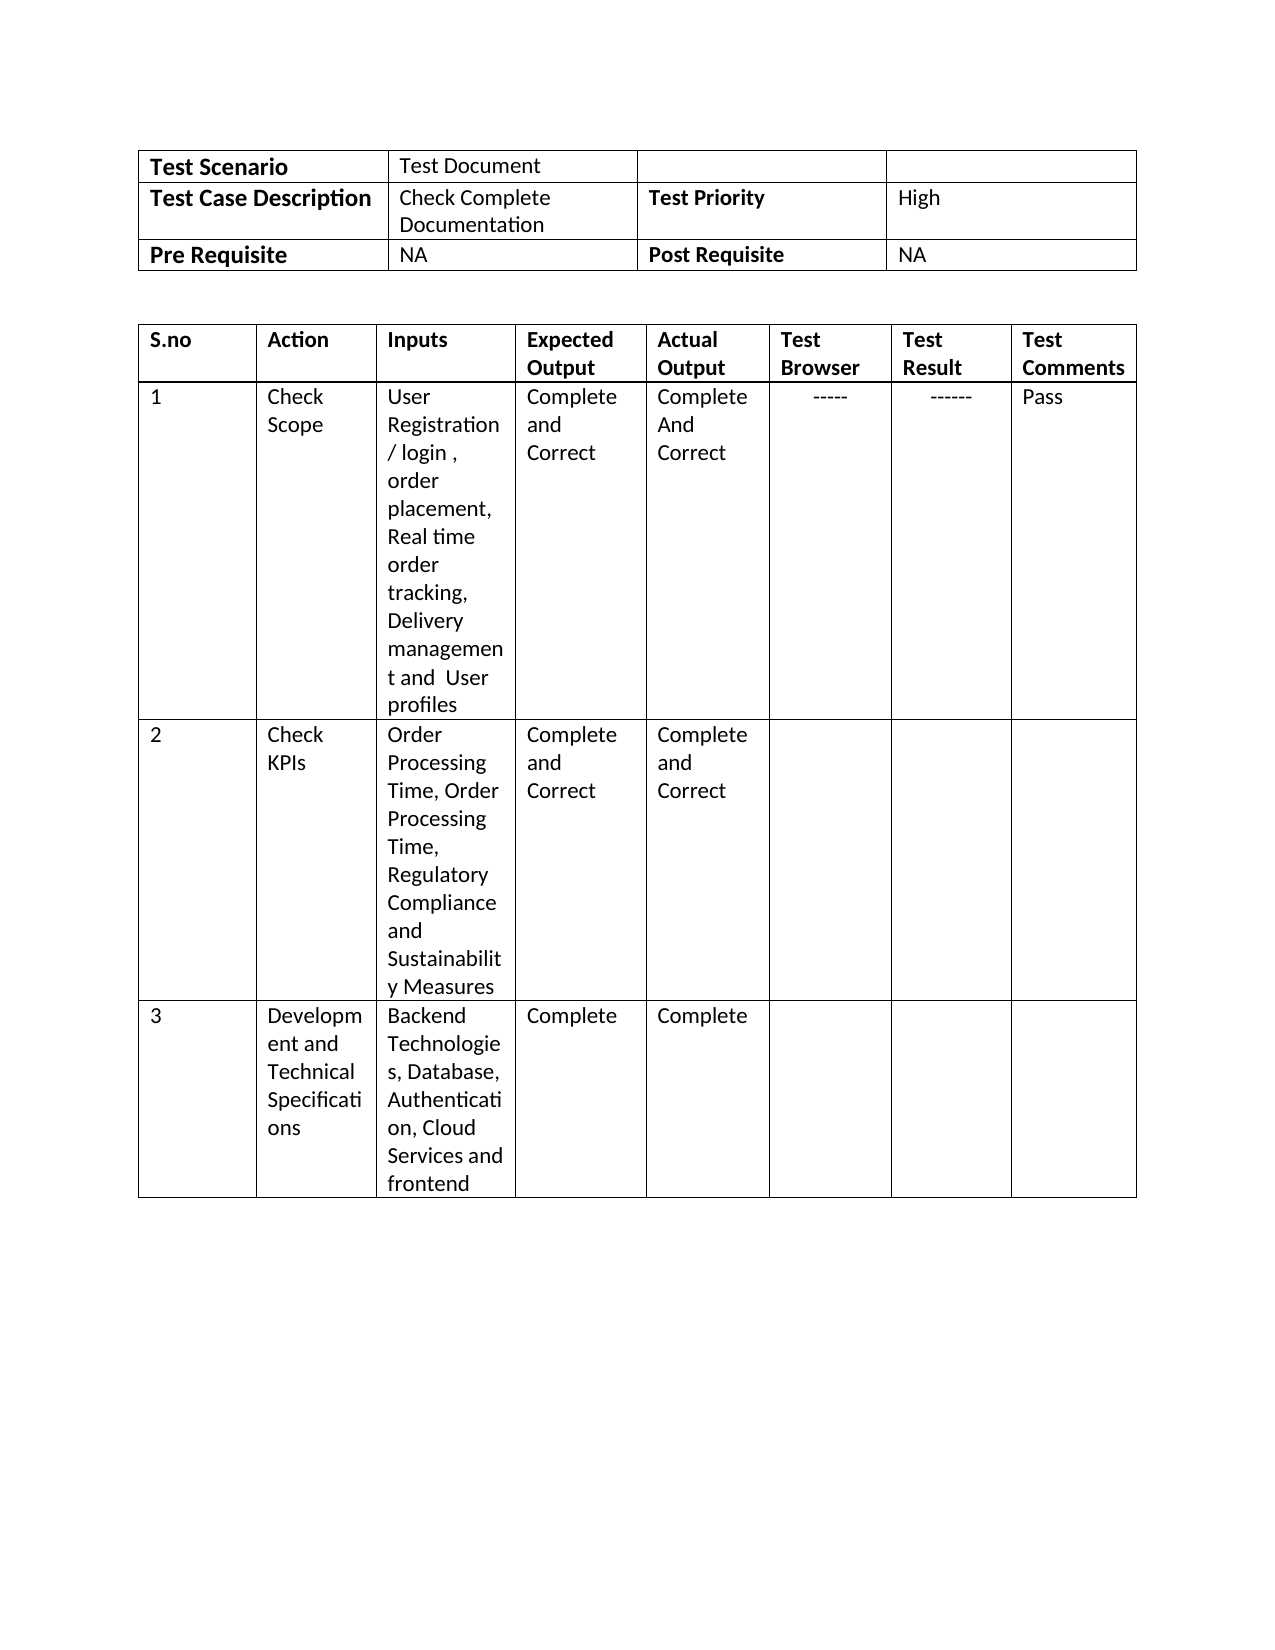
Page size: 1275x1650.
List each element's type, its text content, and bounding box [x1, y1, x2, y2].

table_header Inputs [377, 325, 515, 381]
table_cell Test Priority [638, 183, 886, 239]
table_header Test Browser [770, 325, 891, 381]
table_cell Complete [647, 1001, 769, 1197]
table_header Test Document [389, 151, 637, 182]
table_cell 2 [139, 720, 256, 1000]
table_cell Complete and Correct [516, 383, 646, 719]
table_header Actual Output [647, 325, 769, 381]
table_cell Order Processing Time, Order Processing Time, Regulatory Compliance and Sustainability Measures [377, 720, 515, 1000]
table_cell 1 [139, 383, 256, 719]
table_cell Complete [516, 1001, 646, 1197]
table_cell [1012, 720, 1136, 1000]
table_cell [1012, 1001, 1136, 1197]
table_cell [770, 1001, 891, 1197]
table_cell [892, 720, 1011, 1000]
table_cell Pass [1012, 383, 1136, 719]
table_header Test Result [892, 325, 1011, 381]
table_header Test Scenario [139, 151, 388, 182]
table_header Expected Output [516, 325, 646, 381]
table_cell Development and Technical Specifications [257, 1001, 376, 1197]
table_cell Complete And Correct [647, 383, 769, 719]
table_header [887, 151, 1136, 182]
table_cell ------ [892, 383, 1011, 719]
table_cell NA [887, 240, 1136, 270]
table_cell Post Requisite [638, 240, 886, 270]
table_header Action [257, 325, 376, 381]
table_cell Check Scope [257, 383, 376, 719]
table_cell Complete and Correct [647, 720, 769, 1000]
table_cell NA [389, 240, 637, 270]
table_cell Complete and Correct [516, 720, 646, 1000]
table_cell User Registration/ login , order placement, Real time order tracking, Delivery management and User profiles [377, 383, 515, 719]
table_cell Check Complete Documentation [389, 183, 637, 239]
table_cell [770, 720, 891, 1000]
table_cell Test Case Description [139, 183, 388, 239]
table_cell Backend Technologies, Database, Authentication, Cloud Services and frontend [377, 1001, 515, 1197]
table_cell ----- [770, 383, 891, 719]
table_header [638, 151, 886, 182]
table_cell [892, 1001, 1011, 1197]
table_cell 3 [139, 1001, 256, 1197]
table_cell High [887, 183, 1136, 239]
table_header S.no [139, 325, 256, 381]
table_cell Pre Requisite [139, 240, 388, 270]
table_header Test Comments [1012, 325, 1136, 381]
table_cell Check KPIs [257, 720, 376, 1000]
